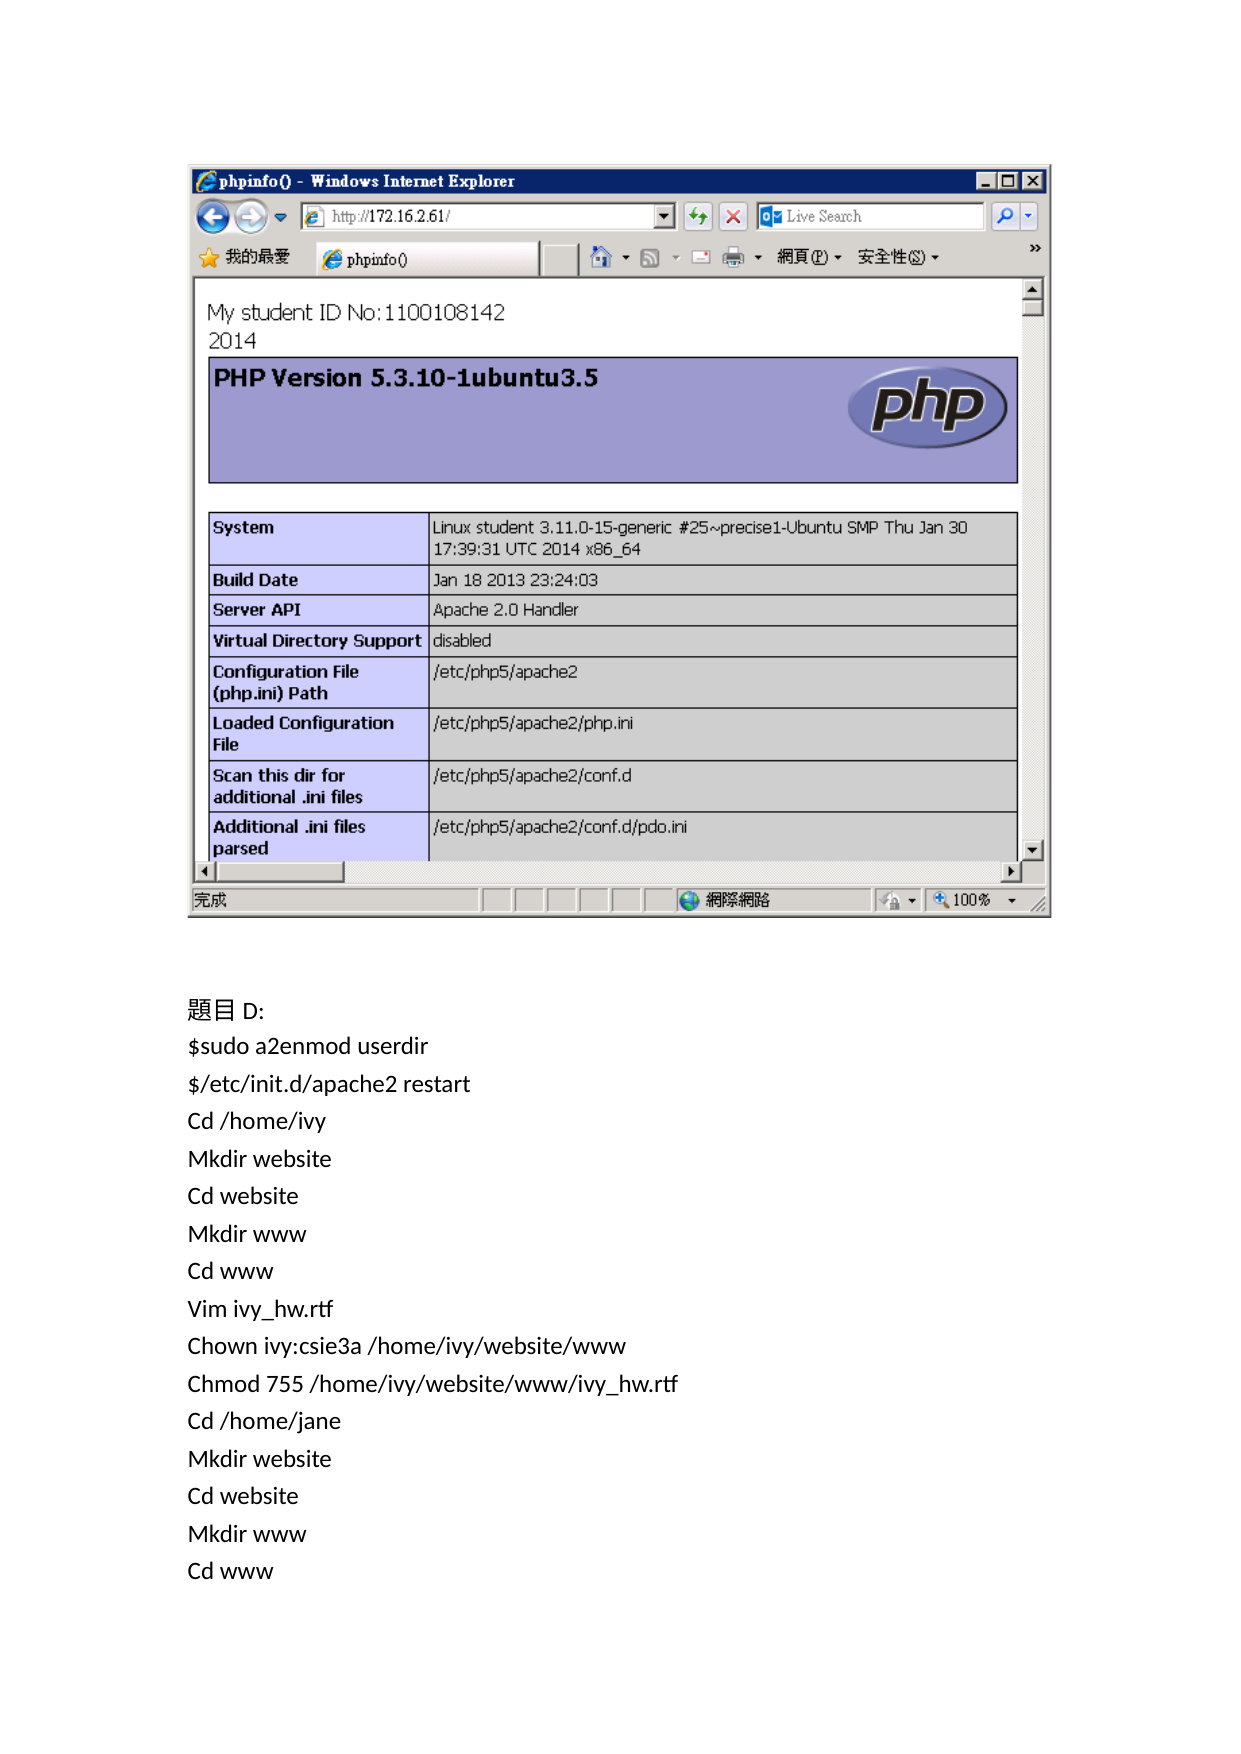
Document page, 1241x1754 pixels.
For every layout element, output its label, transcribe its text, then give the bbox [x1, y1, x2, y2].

text Cd /home/ivy [187, 1102, 1053, 1139]
text $sudo a2enmod userdir [187, 1027, 1053, 1064]
text Cd website [187, 1177, 1053, 1214]
text Mkdir website [187, 1139, 1053, 1177]
text Vim ivy_hw.rtf [187, 1289, 1053, 1327]
text Cd website [187, 1477, 1053, 1514]
text Chown ivy:csie3a /home/ivy/website/www [187, 1327, 1053, 1364]
picture [187, 164, 1052, 918]
text Chmod 755 /home/ivy/website/www/ivy_hw.rtf [187, 1364, 1053, 1402]
text Mkdir website [187, 1439, 1053, 1477]
text Cd www [187, 1552, 1053, 1589]
text Mkdir www [187, 1214, 1053, 1252]
text Cd /home/jane [187, 1402, 1053, 1439]
text $/etc/init.d/apache2 restart [187, 1064, 1053, 1102]
text Cd www [187, 1252, 1053, 1289]
text 題目D: [187, 989, 1053, 1027]
text Mkdir www [187, 1514, 1053, 1552]
